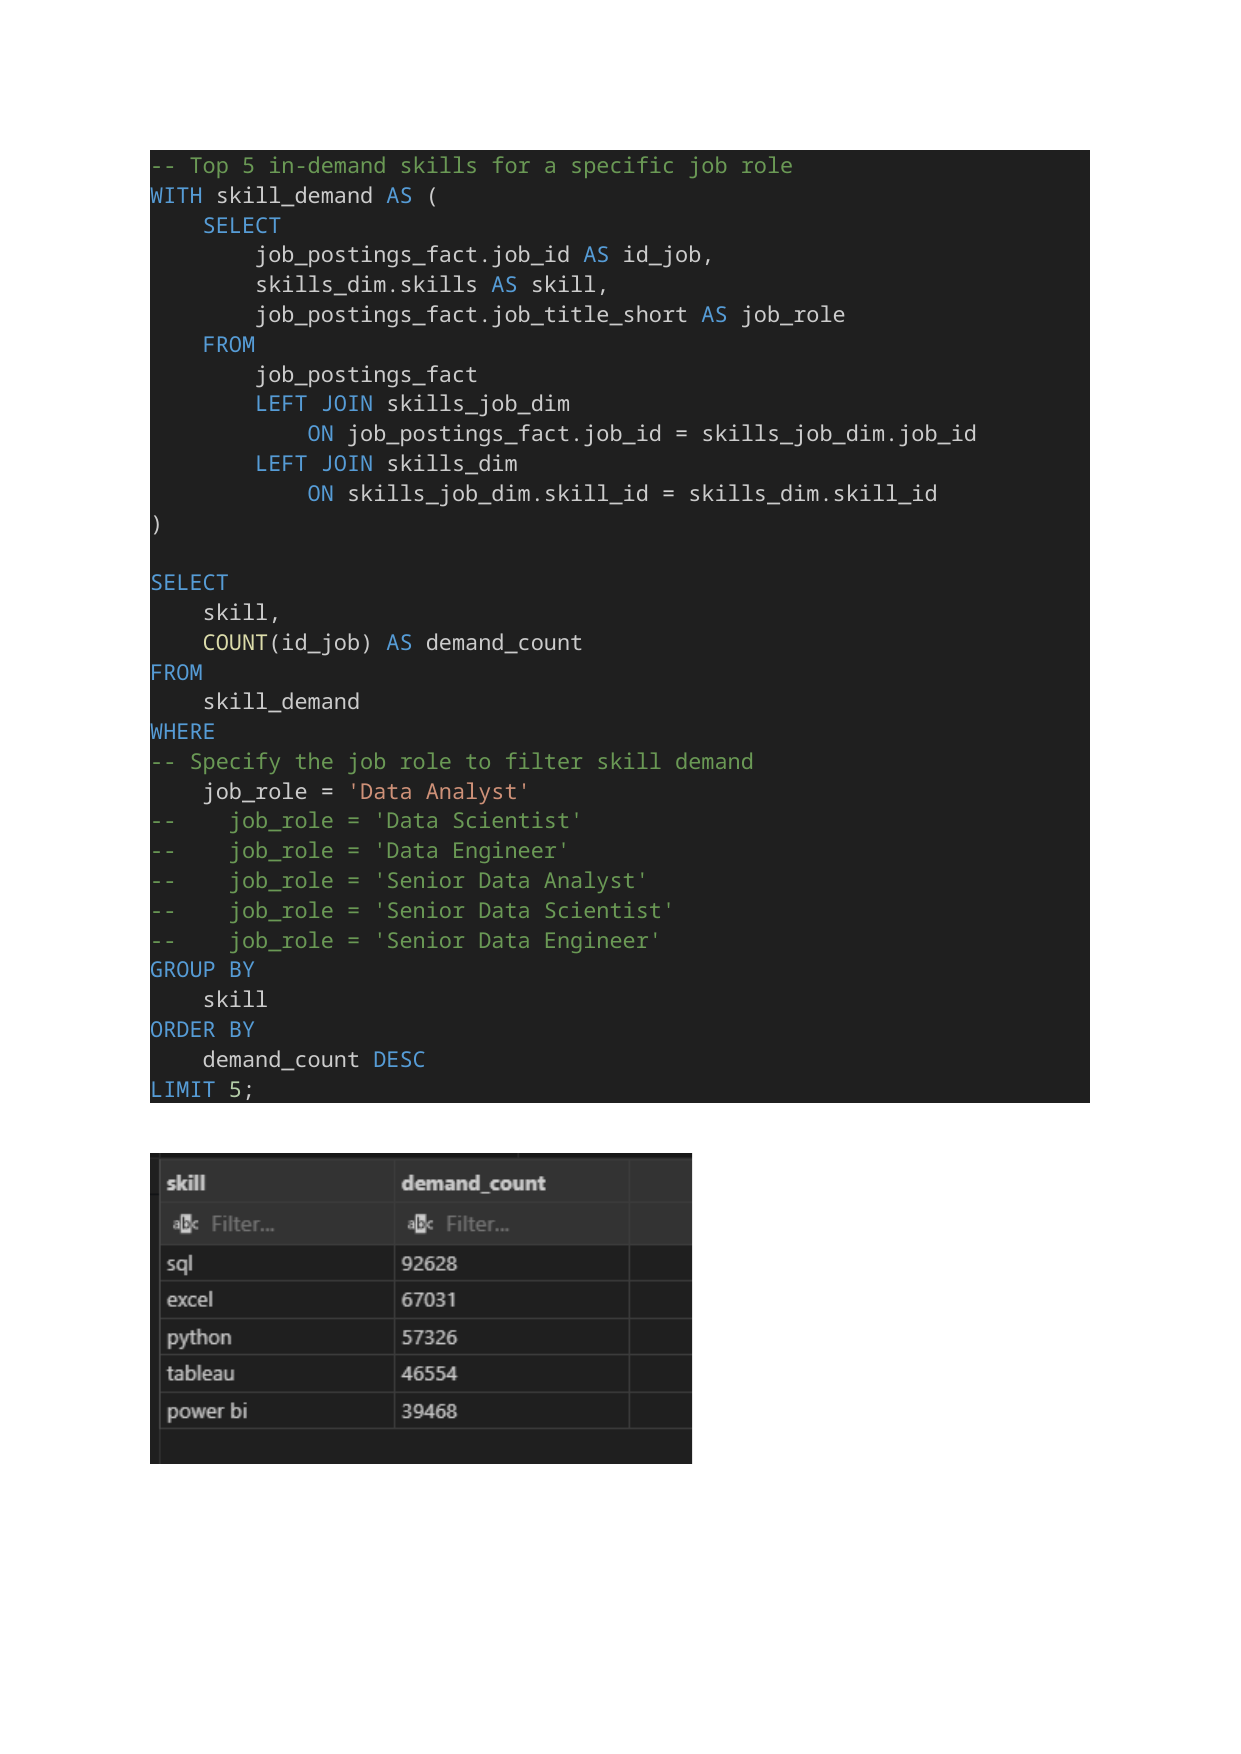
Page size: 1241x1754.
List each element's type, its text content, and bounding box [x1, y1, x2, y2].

text GROUP BY [150, 954, 1090, 984]
text -- job_role = 'Senior Data Analyst' [150, 865, 1090, 895]
text -- job_role = 'Senior Data Engineer' [150, 924, 1090, 954]
text -- Specify the job role to filter skill demand [150, 746, 1090, 776]
text -- Top 5 in-demand skills for a specific job role [150, 150, 1090, 180]
text ON skills_job_dim.skill_id = skills_dim.skill_id [150, 478, 1090, 507]
text demand_count DESC [150, 1044, 1090, 1073]
text skill, [150, 597, 1090, 627]
text FROM [150, 329, 1090, 358]
text -- job_role = 'Senior Data Scientist' [150, 895, 1090, 924]
text LIMIT 5; [150, 1073, 1090, 1103]
text ) [150, 507, 1090, 537]
text job_postings_fact.job_title_short AS job_role [150, 299, 1090, 329]
text FROM [150, 656, 1090, 686]
text SELECT [150, 209, 1090, 239]
text LEFT JOIN skills_dim [150, 448, 1090, 478]
text ORDER BY [150, 1014, 1090, 1044]
picture [150, 1153, 693, 1464]
text skill_demand [150, 686, 1090, 716]
text SELECT [150, 567, 1090, 597]
text COUNT(id_job) AS demand_count [150, 627, 1090, 656]
text skill [150, 984, 1090, 1014]
text WITH skill_demand AS ( [150, 180, 1090, 209]
text skills_dim.skills AS skill, [150, 269, 1090, 299]
text -- job_role = 'Data Scientist' [150, 805, 1090, 835]
text -- job_role = 'Data Engineer' [150, 835, 1090, 865]
text LEFT JOIN skills_job_dim [150, 388, 1090, 418]
text WHERE [150, 716, 1090, 746]
text job_role = 'Data Analyst' [150, 776, 1090, 805]
text job_postings_fact.job_id AS id_job, [150, 239, 1090, 269]
text ON job_postings_fact.job_id = skills_job_dim.job_id [150, 418, 1090, 448]
text job_postings_fact [150, 358, 1090, 388]
